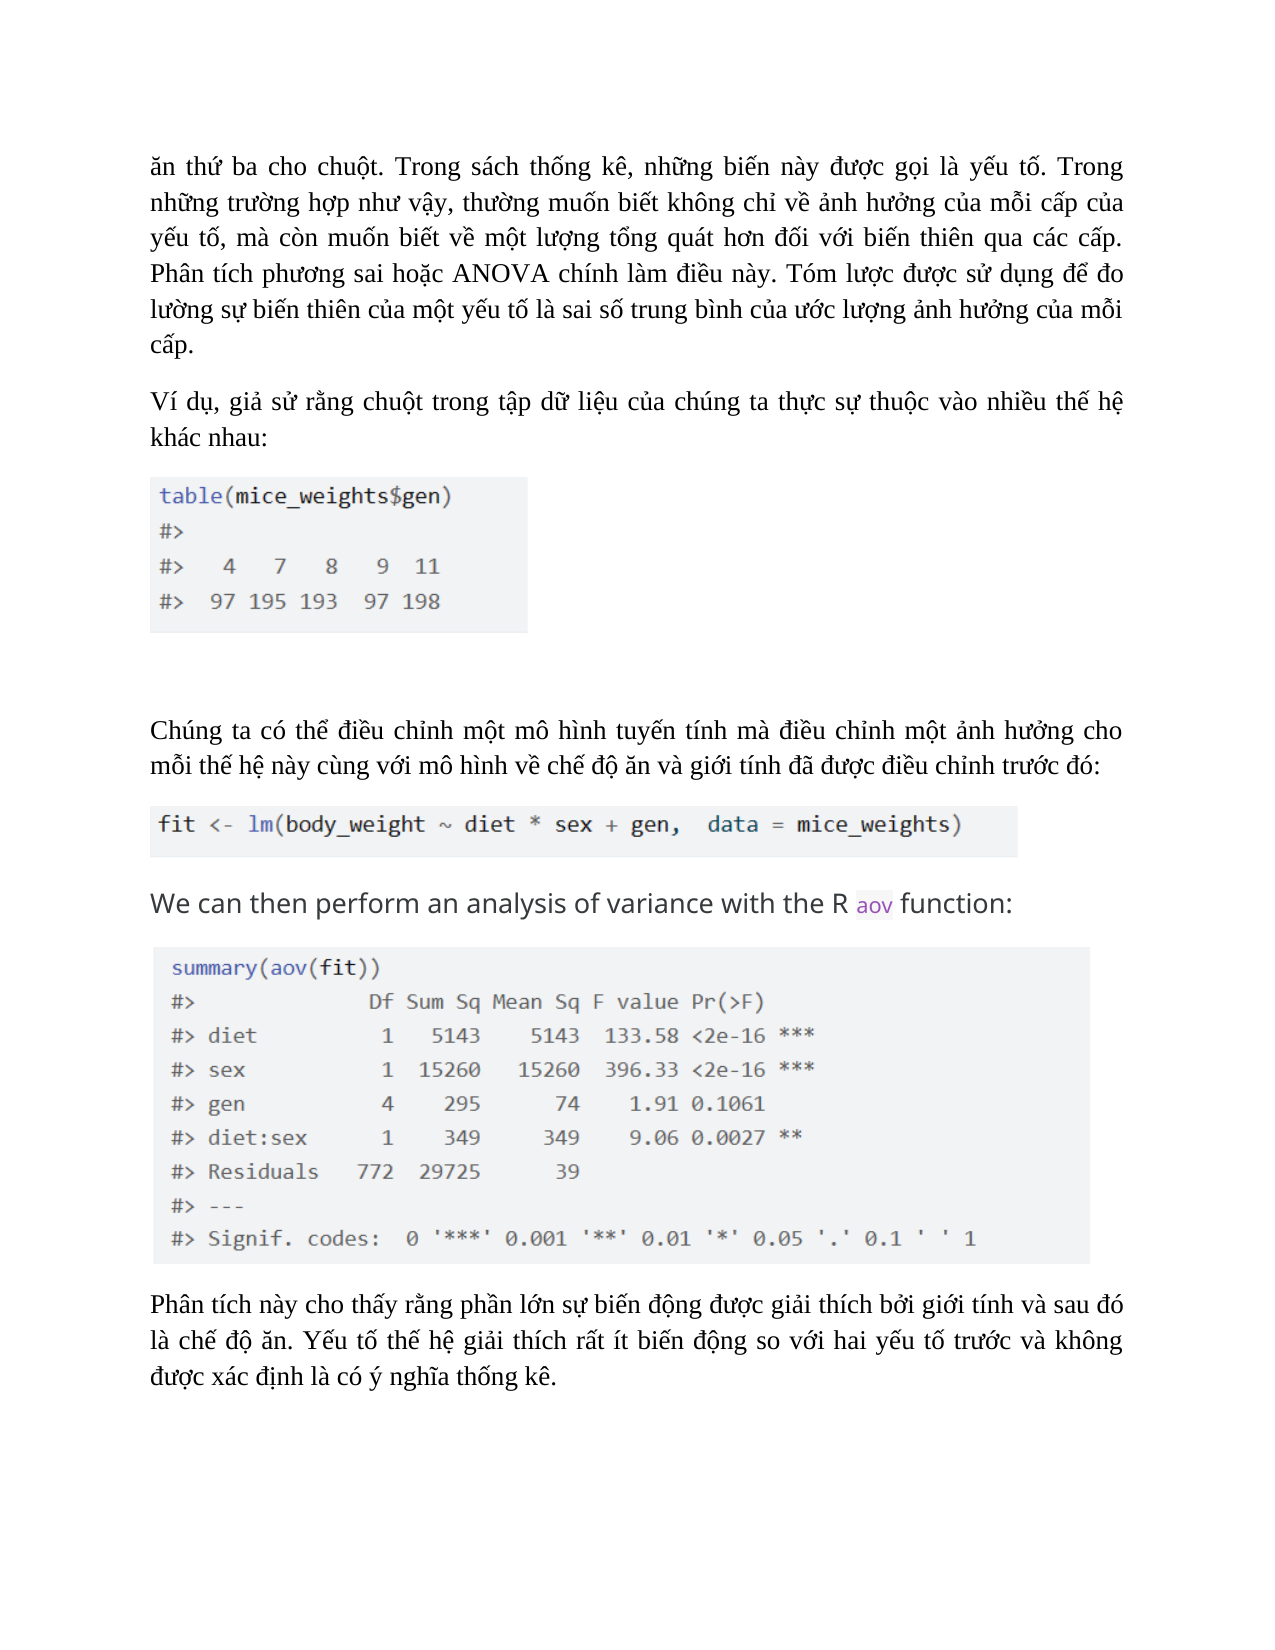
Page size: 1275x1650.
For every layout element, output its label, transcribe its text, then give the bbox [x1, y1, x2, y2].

picture [150, 477, 528, 633]
text Ví dụ, giả sử rằng chuột trong tập dữ liệu của chúng ta thực sự thuộc vào nhiều thế hệ khác nhau: [150, 385, 1125, 452]
picture [150, 806, 1018, 860]
picture [150, 947, 1091, 1264]
text We can then perform an analysis of variance with the R aov function: [150, 884, 1125, 921]
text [150, 150, 1125, 360]
text Chúng ta có thể điều chỉnh một mô hình tuyến tính mà điều chỉnh một ảnh hưởng cho mỗi thế hệ này cùng với mô hình về chế độ ăn và giới tính đã được điều chỉnh trước đó: [150, 714, 1125, 781]
text Phân tích này cho thấy rằng phần lớn sự biến động được giải thích bởi giới tính và sau đó là chế độ ăn. Yếu tố thế hệ giải thích rất ít biến động so với hai yếu tố trước và không được xác định là có ý nghĩa thống kê. [150, 1289, 1125, 1391]
